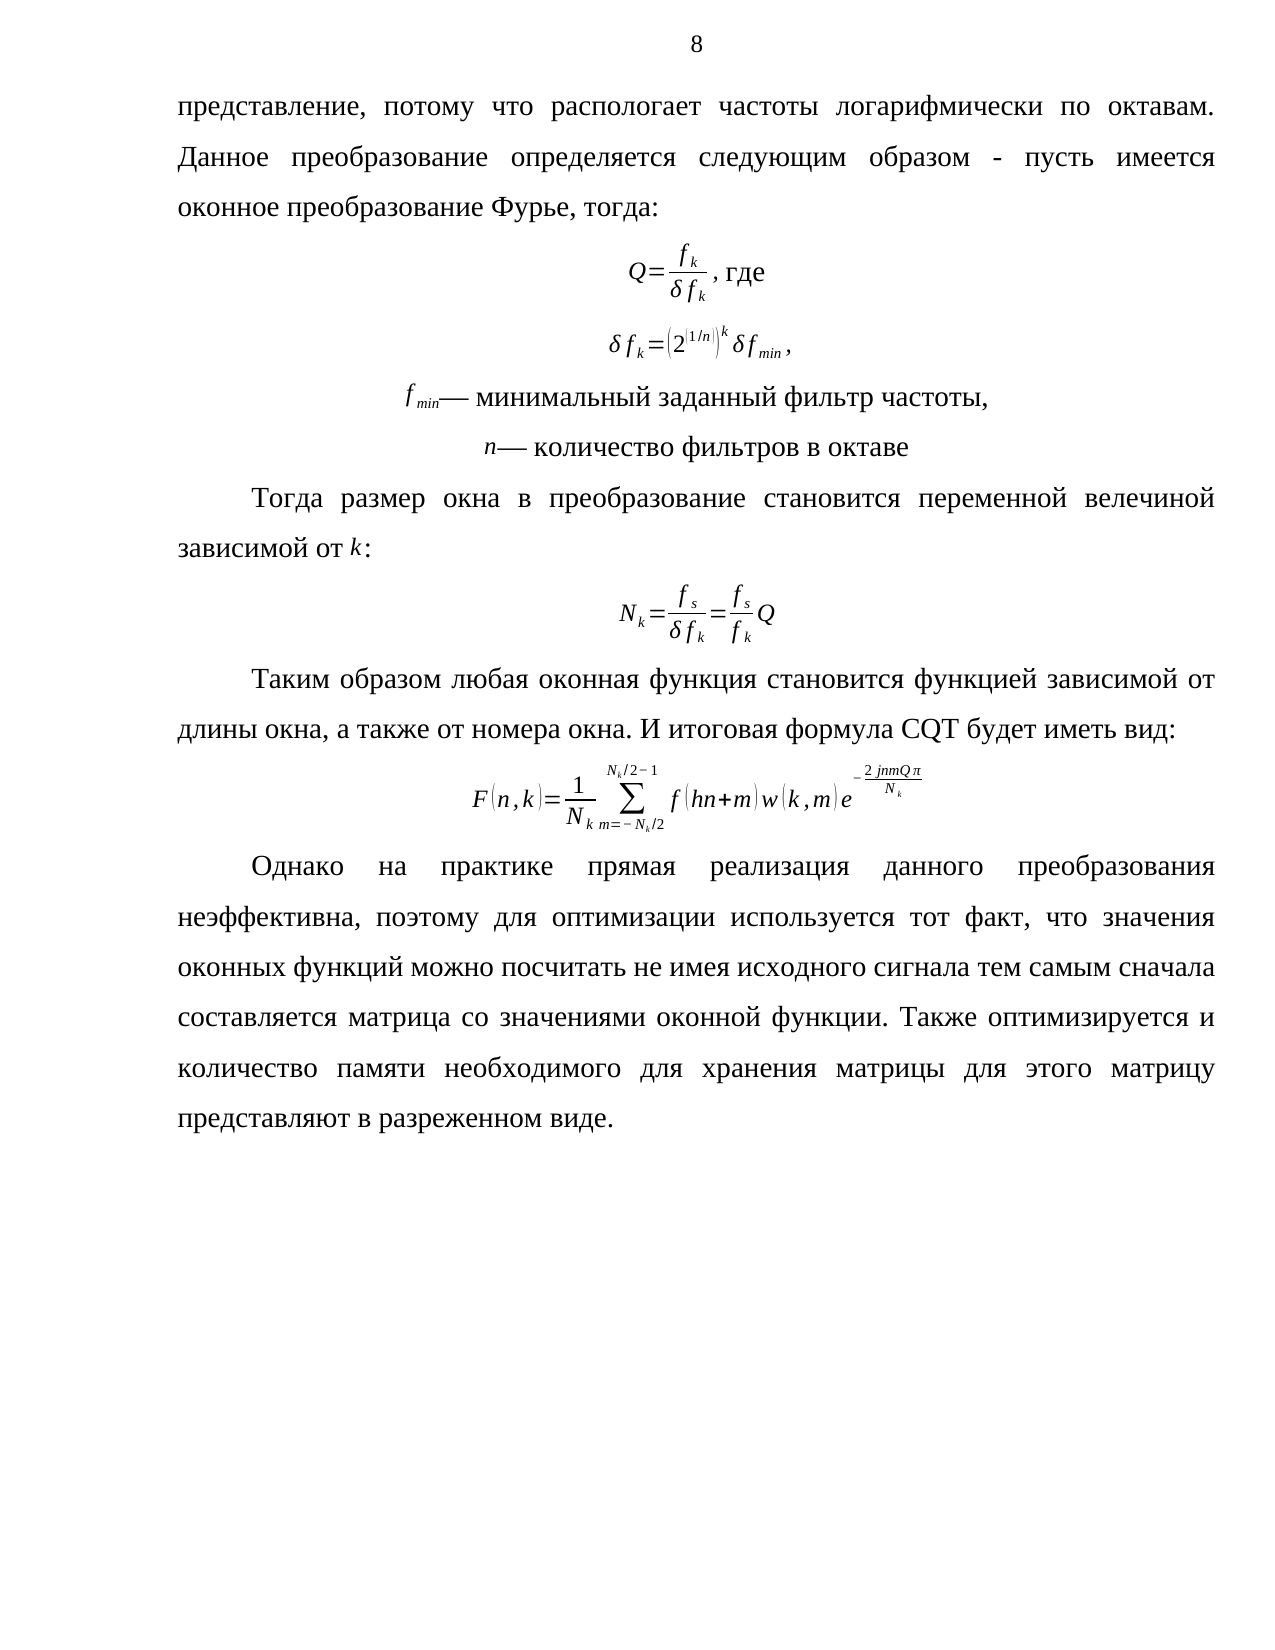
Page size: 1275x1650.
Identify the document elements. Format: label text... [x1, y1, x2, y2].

text — количество фильтров в октаве [177, 429, 1216, 463]
text где [177, 239, 1216, 306]
text Таким образом любая оконная функция становится функцией зависимой от длины окна, а также от номера окна. И итоговая формула CQT будет иметь вид: [177, 661, 1216, 745]
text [177, 88, 1216, 223]
text Тогда размер окна в преобразование становится переменной велечиной зависимой от : [177, 480, 1216, 564]
text — минимальный заданный фильтр частоты, [177, 379, 1216, 413]
text Однако на практике прямая реализация данного преобразования неэффективна, поэтому для оптимизации используется тот факт, что значения оконных функций можно посчитать не имея исходного сигнала тем самым сначала составляется матрица со значениями оконной функции. Также оптимизируется и количество памяти необходимого для хранения матрицы для этого матрицу представляют в разреженном виде. [177, 848, 1216, 1133]
